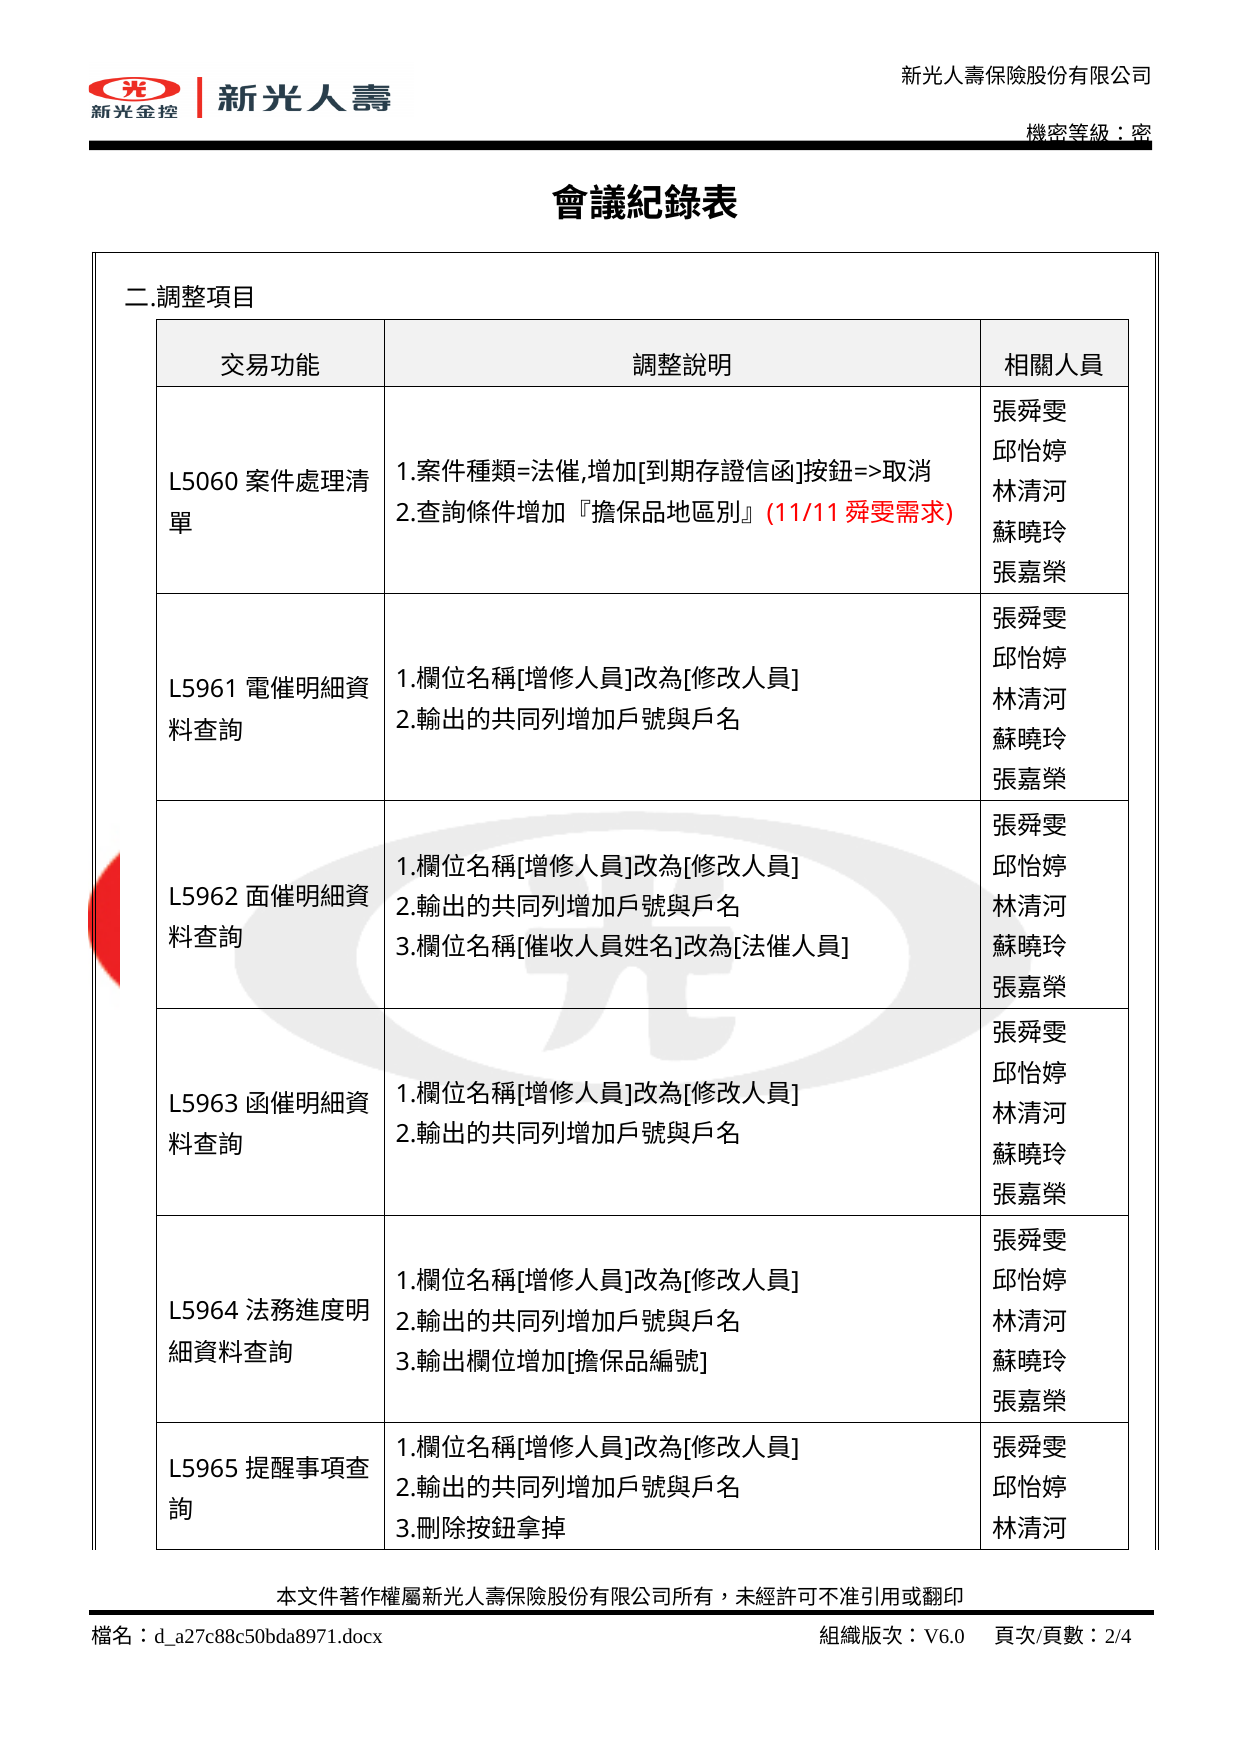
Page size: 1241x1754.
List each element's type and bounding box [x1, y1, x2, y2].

picture [88, 734, 92, 1121]
picture [88, 61, 414, 118]
table_cell [96, 253, 1155, 1550]
